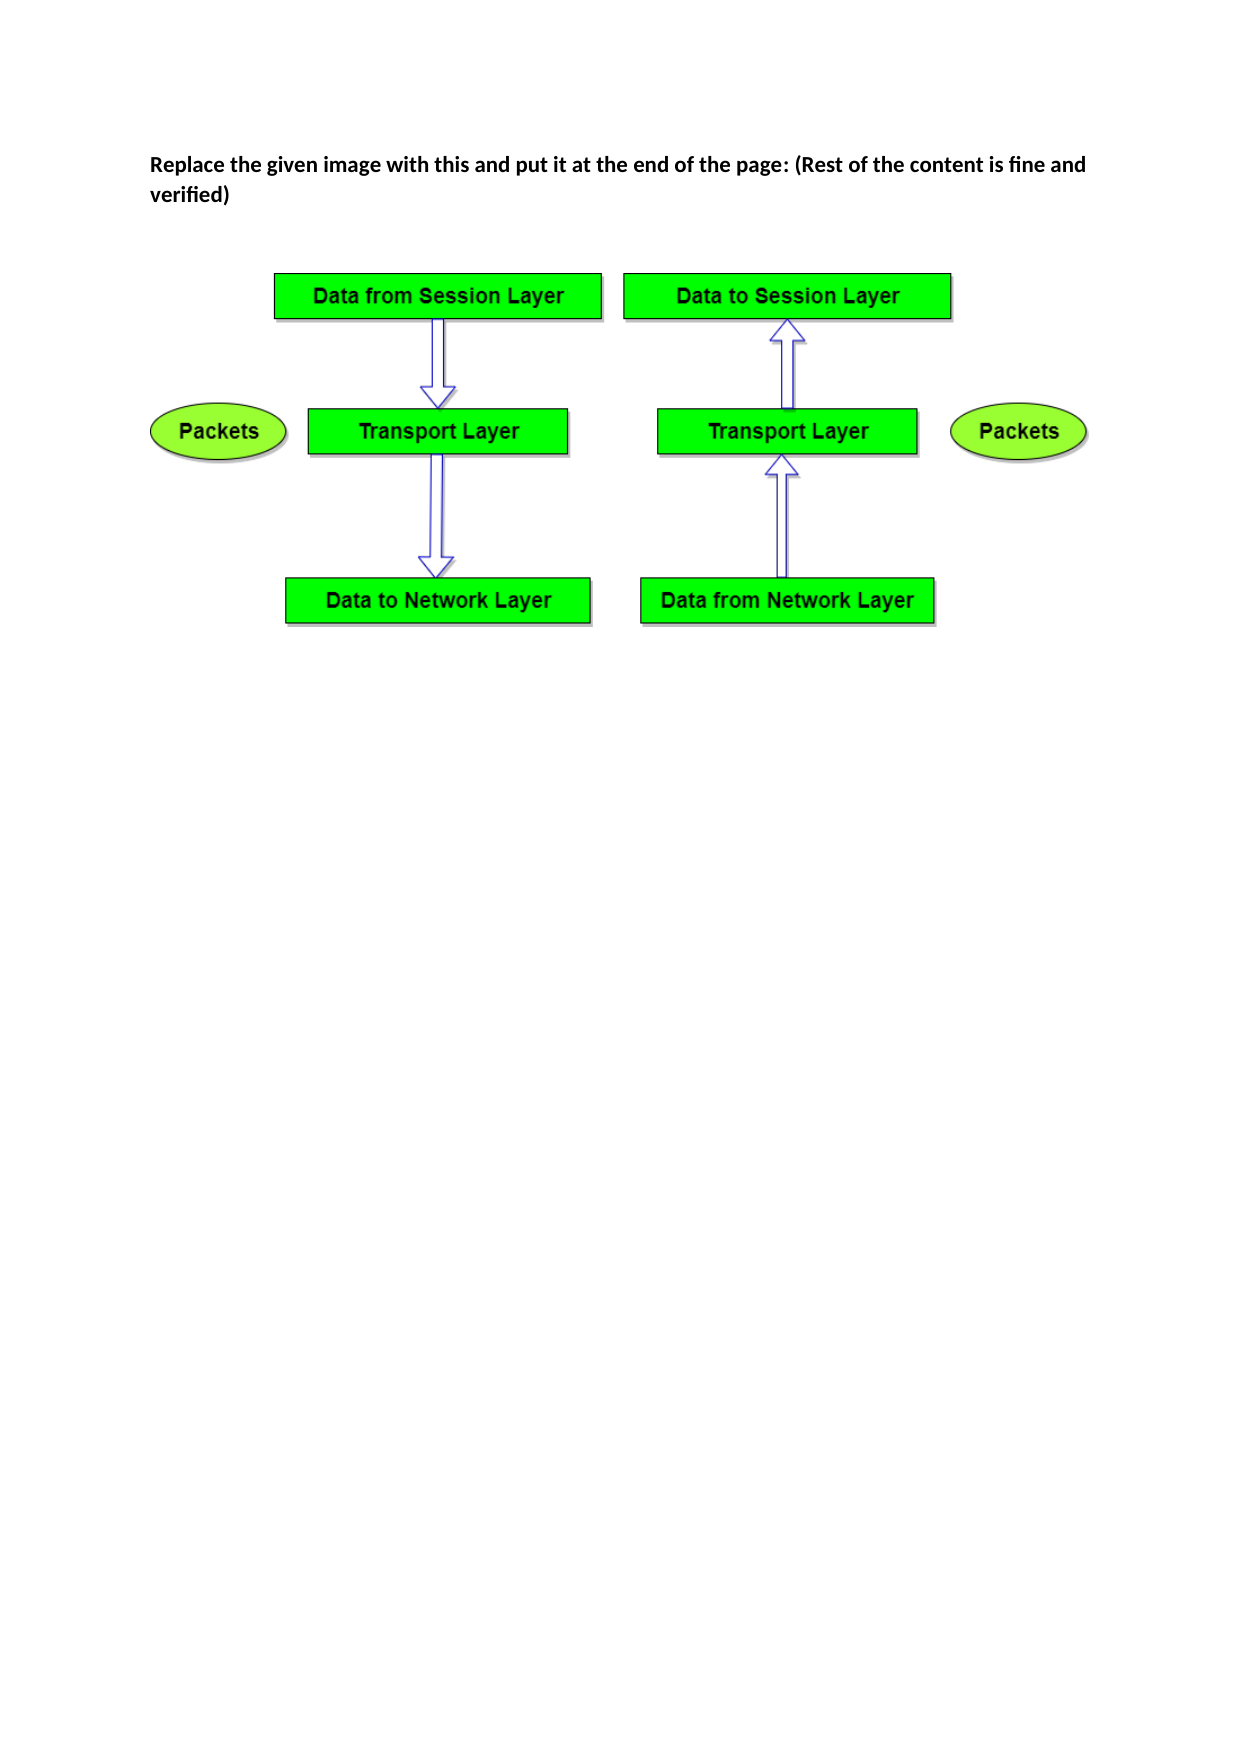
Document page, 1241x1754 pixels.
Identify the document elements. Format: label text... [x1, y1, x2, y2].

text Replace the given image with this and put it at the end of the page: (Rest of the content is fine and verified) [150, 150, 1090, 208]
picture [150, 273, 1090, 627]
